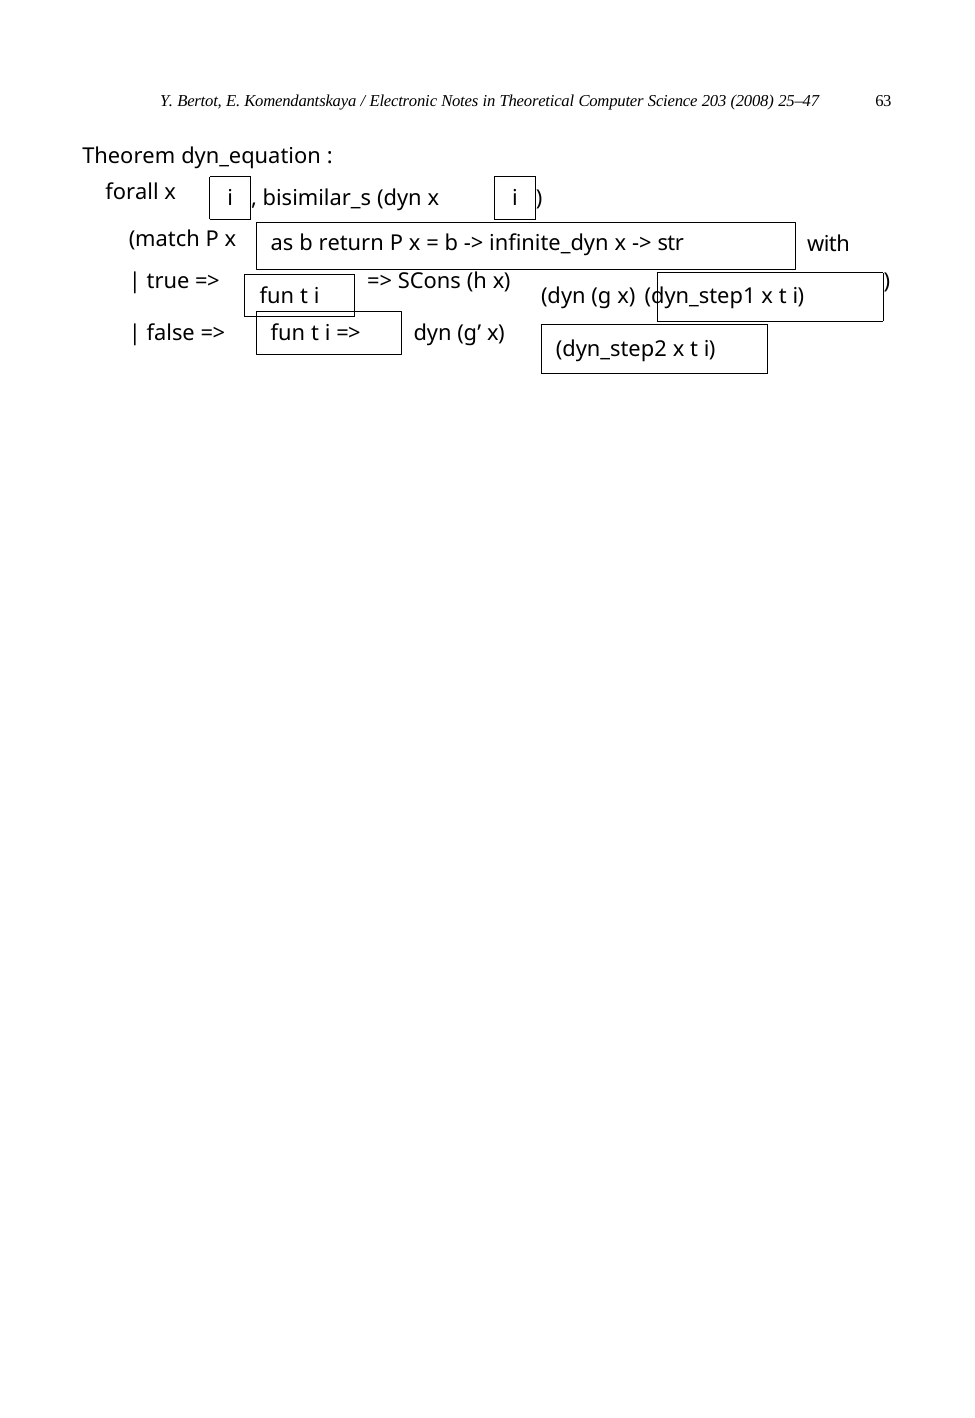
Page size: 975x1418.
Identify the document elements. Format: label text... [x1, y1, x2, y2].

text with [807, 228, 906, 258]
text | true => => SCons (h x) ) [128, 265, 906, 294]
text forall x (match P x [105, 176, 244, 252]
text | false => dyn (g’ x) [128, 317, 906, 347]
text Theorem dyn_equation : [82, 140, 906, 170]
text , bisimilar_s (dyn x ) [251, 182, 551, 212]
